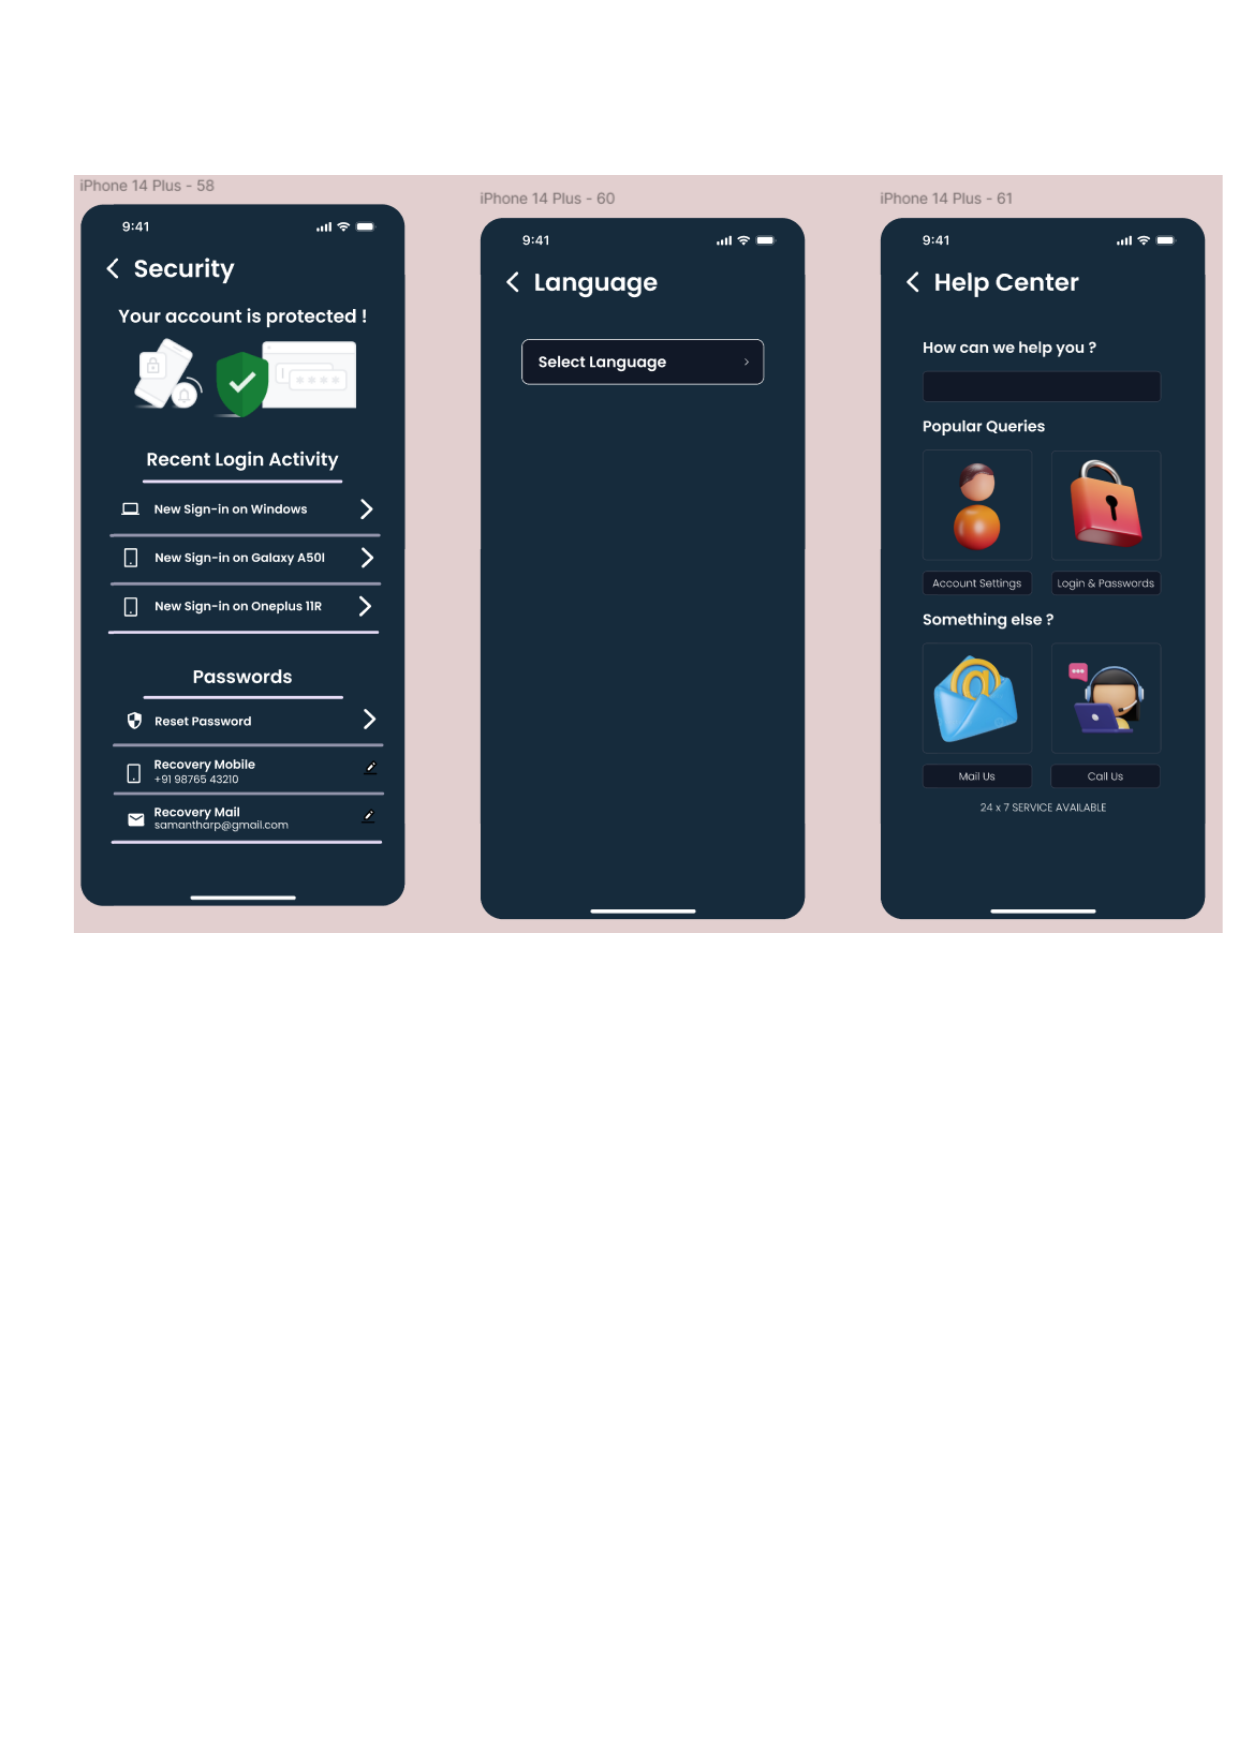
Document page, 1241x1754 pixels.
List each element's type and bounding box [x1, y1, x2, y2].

picture [73, 175, 1223, 933]
